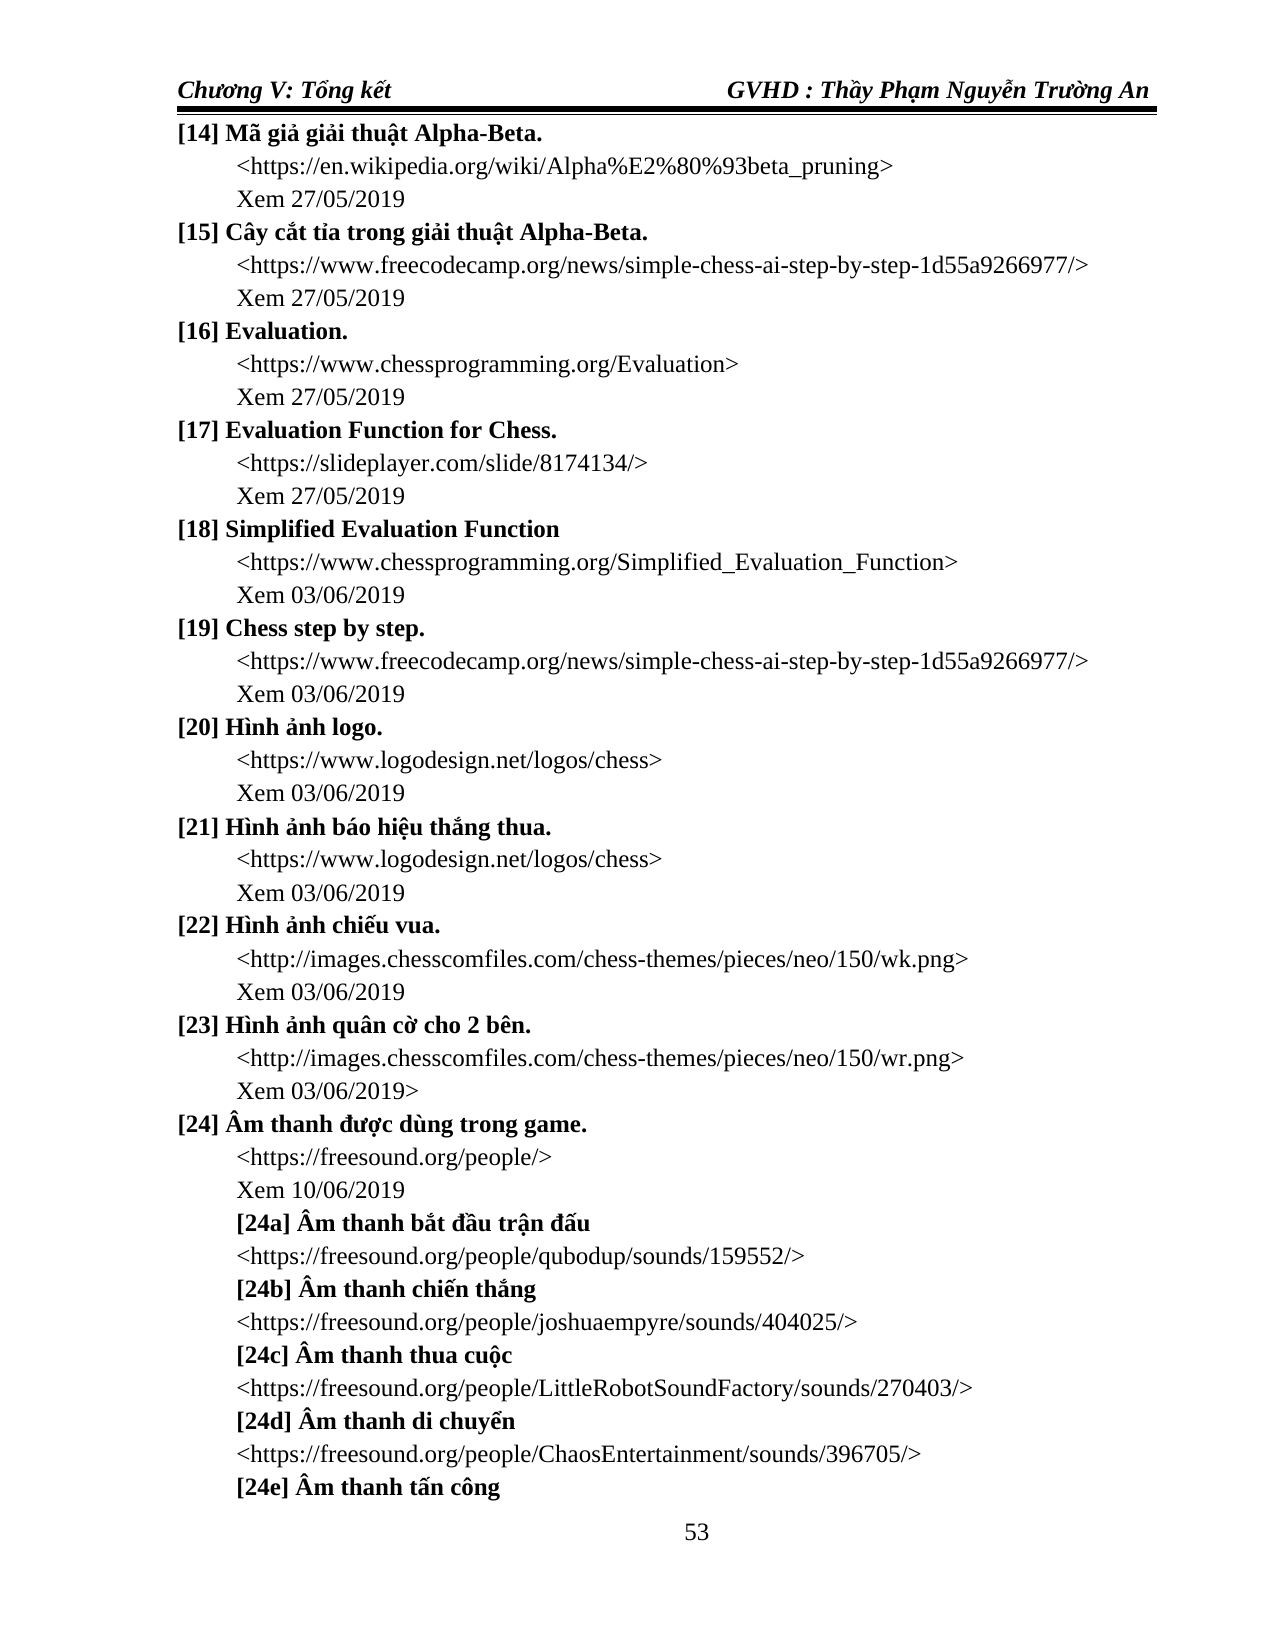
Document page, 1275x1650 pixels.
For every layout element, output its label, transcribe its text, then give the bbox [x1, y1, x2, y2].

text [24b] Âm thanh chiến thắng [177, 1274, 1157, 1303]
text <https://www.chessprogramming.org/Evaluation> [177, 349, 1157, 378]
text <https://www.freecodecamp.org/news/simple-chess-ai-step-by-step-1d55a9266977/> [177, 646, 1157, 675]
text Xem 03/06/2019> [177, 1076, 1157, 1104]
text Xem 03/06/2019 [177, 878, 1157, 906]
text [22] Hình ảnh chiếu vua. [177, 911, 1157, 939]
text <https://www.freecodecamp.org/news/simple-chess-ai-step-by-step-1d55a9266977/> [177, 250, 1157, 279]
text [14] Mã giả giải thuật Alpha-Beta. [177, 118, 1157, 147]
text [24a] Âm thanh bắt đầu trận đấu [177, 1208, 1157, 1237]
text [24c] Âm thanh thua cuộc [177, 1340, 1157, 1369]
text Xem 27/05/2019 [177, 481, 1157, 510]
text [15] Cây cắt tỉa trong giải thuật Alpha-Beta. [177, 217, 1157, 246]
text Xem 03/06/2019 [177, 679, 1157, 708]
text Xem 27/05/2019 [177, 283, 1157, 312]
text <https://freesound.org/people/LittleRobotSoundFactory/sounds/270403/> [177, 1373, 1157, 1402]
text <https://freesound.org/people/joshuaempyre/sounds/404025/> [177, 1307, 1157, 1336]
text [23] Hình ảnh quân cờ cho 2 bên. [177, 1010, 1157, 1038]
text Xem 03/06/2019 [177, 778, 1157, 807]
text <https://www.logodesign.net/logos/chess> [177, 844, 1157, 873]
text Xem 27/05/2019 [177, 184, 1157, 213]
text Xem 27/05/2019 [177, 382, 1157, 411]
text [18] Simplified Evaluation Function [177, 514, 1157, 543]
text <https://freesound.org/people/> [177, 1142, 1157, 1171]
text [24d] Âm thanh di chuyển [177, 1406, 1157, 1435]
text [21] Hình ảnh báo hiệu thắng thua. [177, 812, 1157, 840]
text [24e] Âm thanh tấn công [177, 1472, 1157, 1501]
text Xem 03/06/2019 [177, 977, 1157, 1005]
text <http://images.chesscomfiles.com/chess-themes/pieces/neo/150/wk.png> [177, 944, 1157, 972]
text <https://en.wikipedia.org/wiki/Alpha%E2%80%93beta_pruning> [177, 151, 1157, 180]
text [20] Hình ảnh logo. [177, 712, 1157, 741]
text <https://freesound.org/people/ChaosEntertainment/sounds/396705/> [177, 1439, 1157, 1468]
text Xem 10/06/2019 [177, 1175, 1157, 1203]
text <https://www.chessprogramming.org/Simplified_Evaluation_Function> [177, 547, 1157, 576]
text <https://freesound.org/people/qubodup/sounds/159552/> [177, 1241, 1157, 1269]
text Xem 03/06/2019 [177, 580, 1157, 609]
text <http://images.chesscomfiles.com/chess-themes/pieces/neo/150/wr.png> [177, 1043, 1157, 1071]
text [16] Evaluation. [177, 316, 1157, 345]
text <https://www.logodesign.net/logos/chess> [177, 746, 1157, 774]
text [19] Chess step by step. [177, 613, 1157, 642]
text [17] Evaluation Function for Chess. [177, 415, 1157, 444]
text [24] Âm thanh được dùng trong game. [177, 1109, 1157, 1137]
text <https://slideplayer.com/slide/8174134/> [177, 448, 1157, 477]
